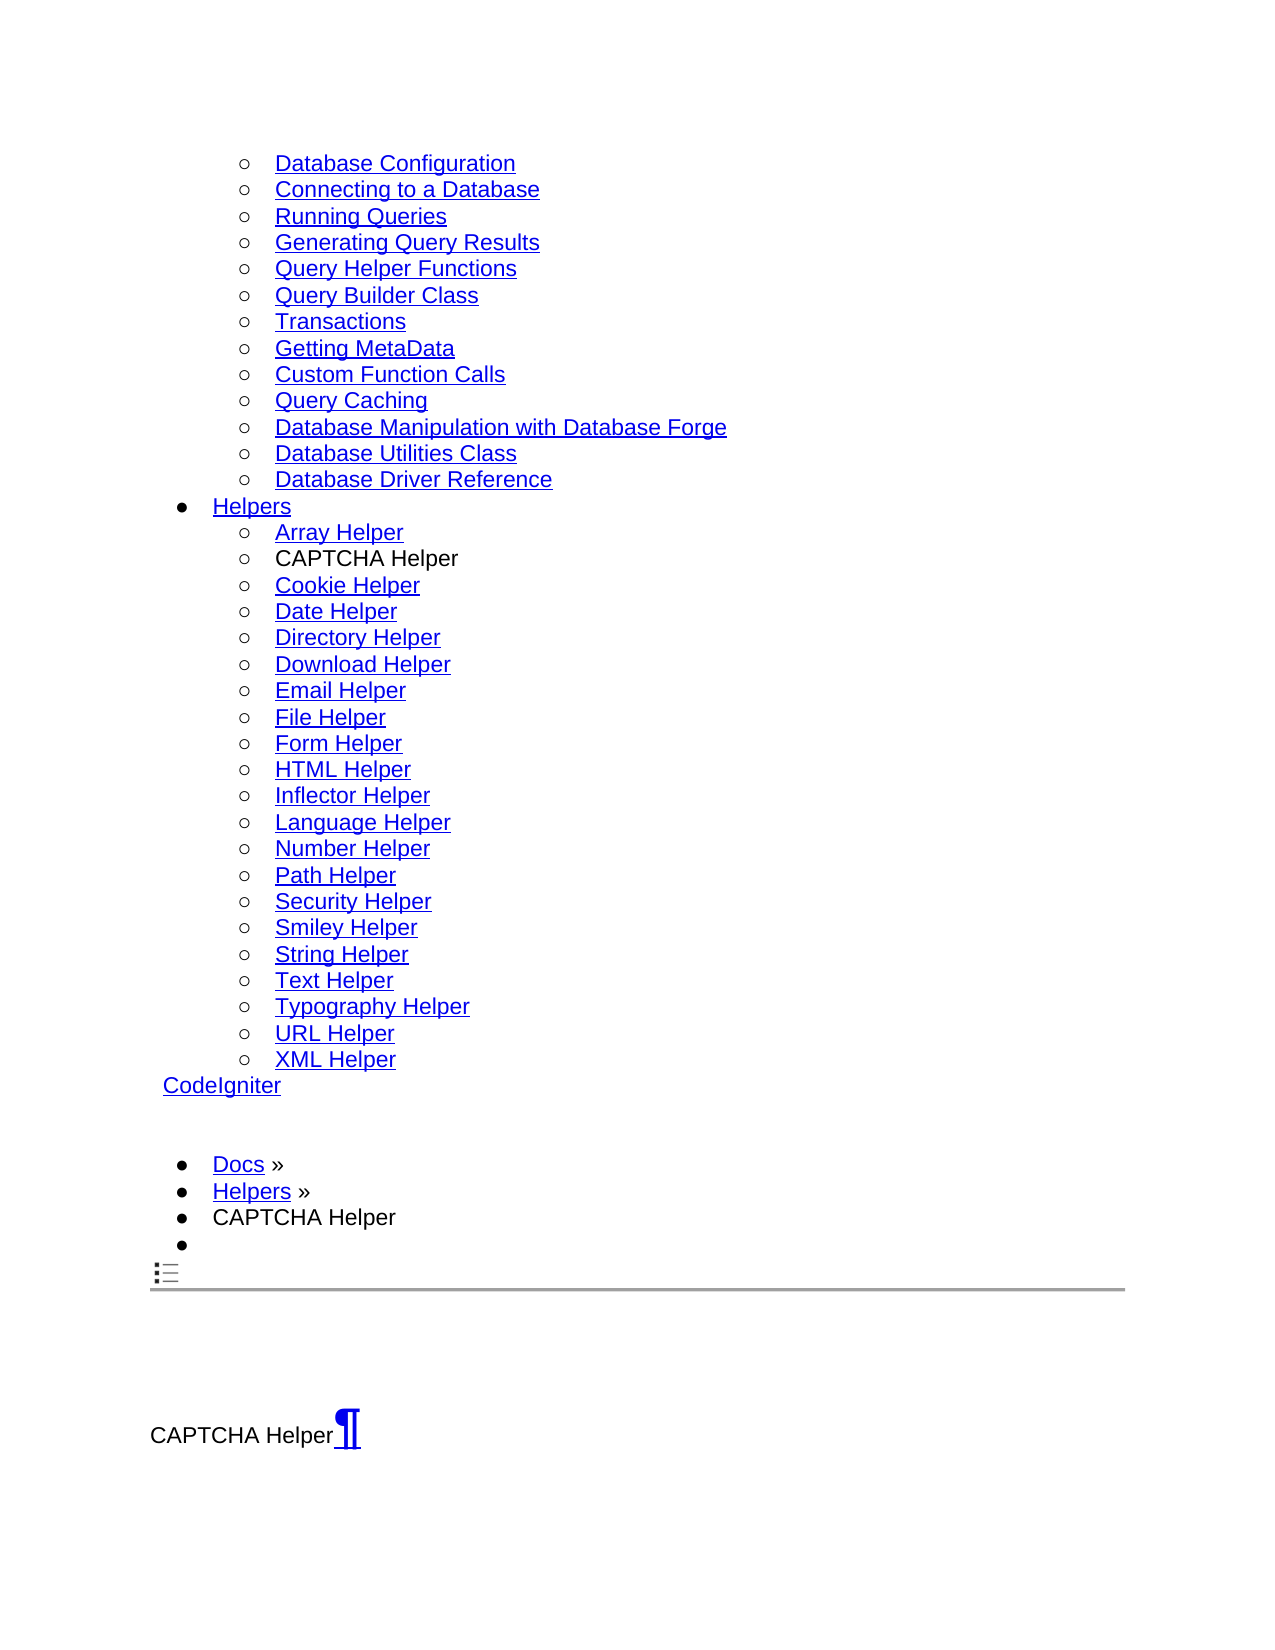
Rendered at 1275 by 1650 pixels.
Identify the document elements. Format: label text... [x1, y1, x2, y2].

list XML Helper [237, 1046, 1125, 1072]
list Inflector Helper [237, 782, 1125, 809]
list Text Helper [237, 967, 1125, 993]
list Email Helper [237, 677, 1125, 703]
list Number Helper [237, 835, 1125, 862]
list CAPTCHA Helper [237, 545, 1125, 572]
list HTML Helper [237, 756, 1125, 782]
list Custom Function Calls [237, 361, 1125, 387]
list File Helper [237, 703, 1125, 730]
list Date Helper [237, 598, 1125, 624]
list Form Helper [237, 730, 1125, 756]
list Connecting to a Database [237, 176, 1125, 203]
list Getting MetaData [237, 334, 1125, 361]
list Typography Helper [237, 993, 1125, 1020]
list Docs » [175, 1151, 1125, 1178]
list String Helper [237, 941, 1125, 967]
list Transactions [237, 308, 1125, 334]
list Directory Helper [237, 624, 1125, 651]
picture [150, 1256, 182, 1288]
list Helpers » [175, 1178, 1125, 1204]
list Language Helper [237, 809, 1125, 835]
list Array Helper [237, 519, 1125, 545]
list Query Caching [237, 387, 1125, 413]
list Database Driver Reference [237, 466, 1125, 493]
list Cookie Helper [237, 572, 1125, 598]
list Query Builder Class [237, 282, 1125, 308]
list CAPTCHA Helper [175, 1204, 1125, 1231]
list Security Helper [237, 888, 1125, 914]
list URL Helper [237, 1020, 1125, 1046]
list Path Helper [237, 862, 1125, 888]
list Database Configuration [237, 150, 1125, 176]
list Generating Query Results [237, 229, 1125, 255]
text CAPTCHA Helper¶ [150, 1397, 1125, 1454]
list Helpers [175, 493, 1125, 519]
list Running Queries [237, 203, 1125, 229]
list Query Helper Functions [237, 255, 1125, 282]
list Database Utilities Class [237, 440, 1125, 466]
list Database Manipulation with Database Forge [237, 413, 1125, 440]
text CodeIgniter [150, 1072, 1125, 1099]
list Download Helper [237, 651, 1125, 677]
list Smiley Helper [237, 914, 1125, 941]
